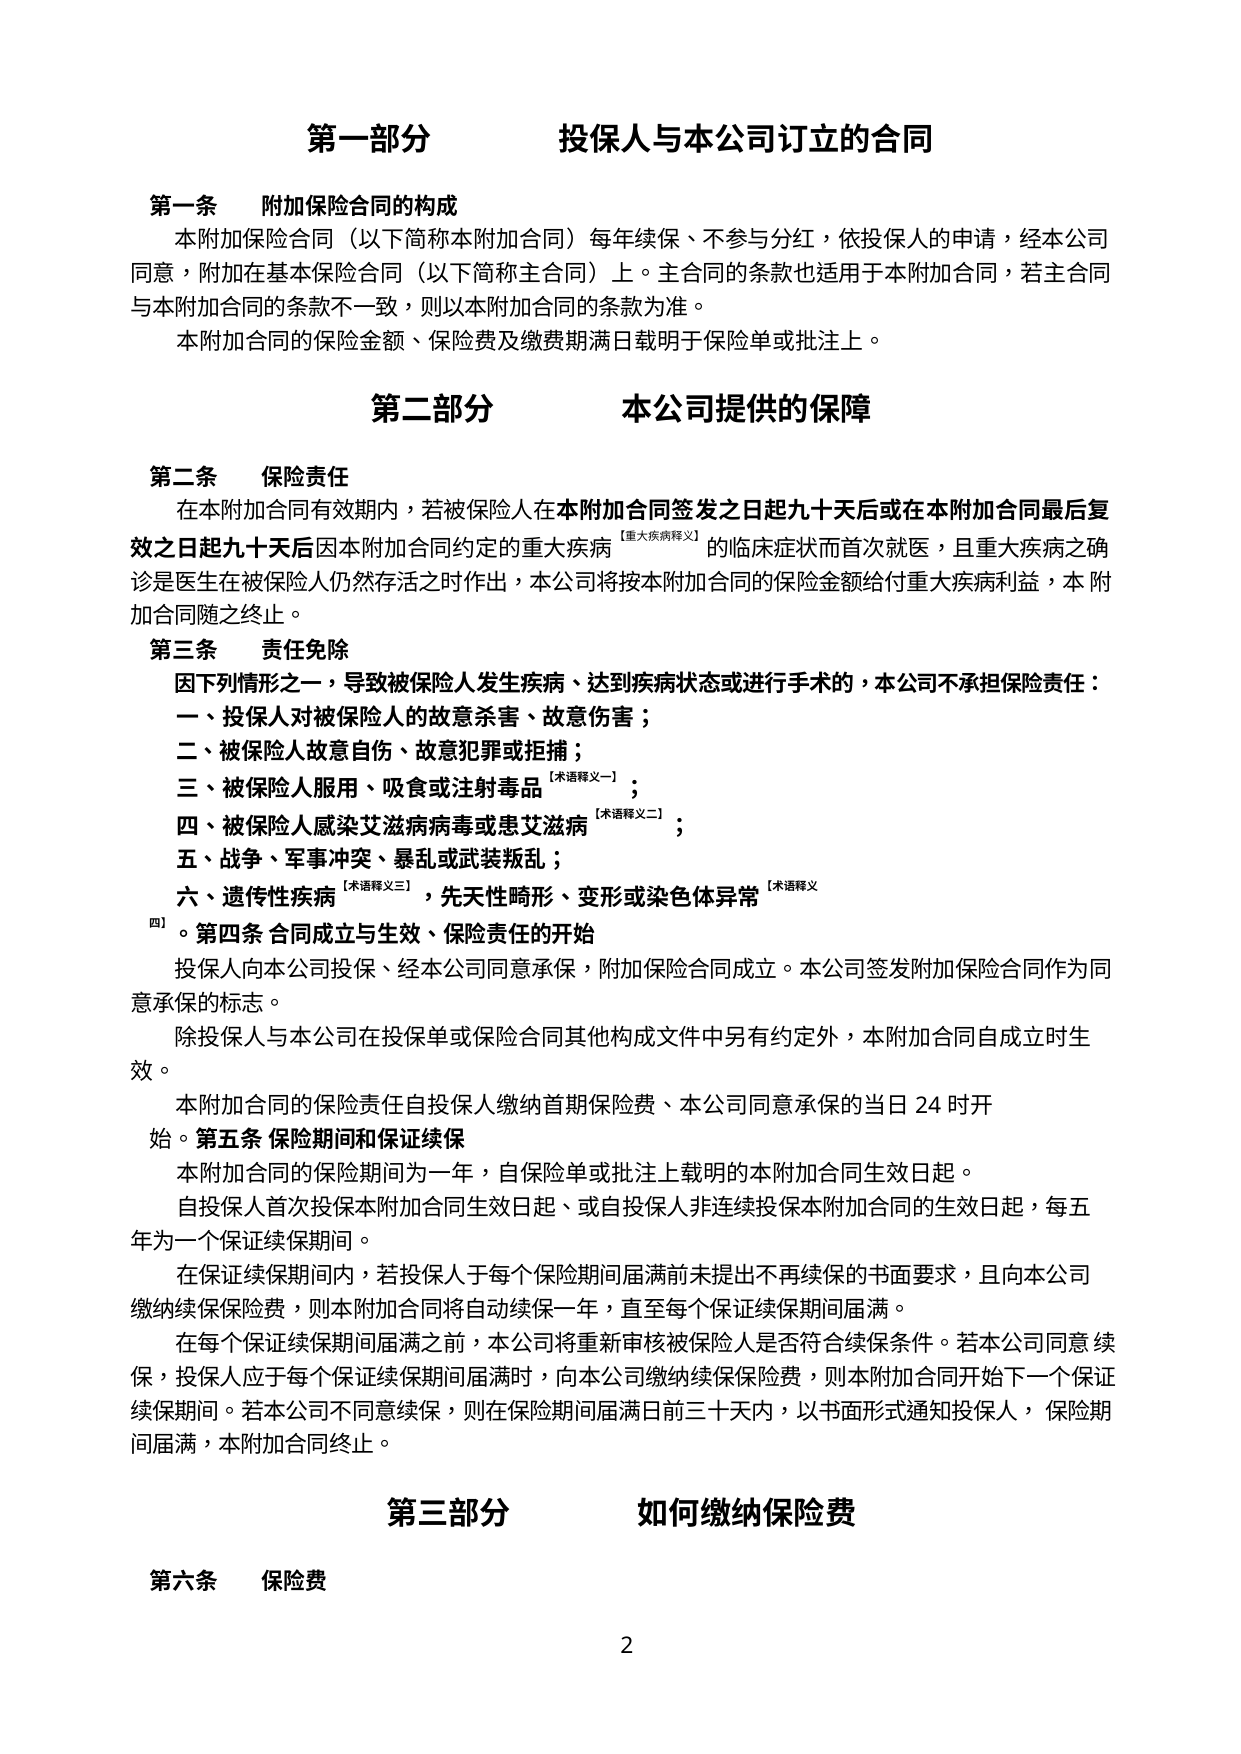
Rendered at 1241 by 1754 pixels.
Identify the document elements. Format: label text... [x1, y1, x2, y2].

text 本附加合同的保险金额、保险费及缴费期满日载明于保险单或批注上。 [176, 325, 1134, 356]
text 在本附加合同有效期内，若被保险人在本附加合同签发之日起九十天后或在本附加合同最后复效之日起九十天后因本附加合同约定的重大疾病【重大疾病释义】的临床症状而首次就医，且重大疾病之确诊是医生在被保险人仍然存活之时作出，本公司将按本附加合同的保险金额给付重大疾病利益，本附加合同随之终止。 [130, 494, 1112, 630]
text 投保人向本公司投保、经本公司同意承保，附加保险合同成立。本公司签发附加保险合同作为同意承保的标志。 [130, 953, 1112, 1018]
subtitle 第一条 附加保险合同的构成 [149, 189, 1134, 221]
text 因下列情形之一，导致被保险人发生疾病、达到疾病状态或进行手术的，本公司不承担保险责任： [174, 667, 1134, 698]
text 本附加合同的保险期间为一年，自保险单或批注上载明的本附加合同生效日起。 [176, 1157, 1134, 1188]
text 本附加保险合同（以下简称本附加合同）每年续保、不参与分红，依投保人的申请，经本公司同意，附加在基本保险合同（以下简称主合同）上。主合同的条款也适用于本附加合同，若主合同与本附加合同的条款不一致，则以本附加合同的条款为准。 [130, 223, 1112, 322]
subtitle 一、投保人对被保险人的故意杀害、故意伤害； 二、被保险人故意自伤、故意犯罪或拒捕； [176, 701, 659, 766]
subtitle 第六条 保险费 [149, 1565, 1134, 1596]
subtitle 四、被保险人感染艾滋病病毒或患艾滋病【术语释义二】； 五、战争、军事冲突、暴乱或武装叛乱； [176, 806, 695, 874]
text 自投保人首次投保本附加合同生效日起、或自投保人非连续投保本附加合同的生效日起，每五年为一个保证续保期间。 [130, 1191, 1111, 1256]
text 除投保人与本公司在投保单或保险合同其他构成文件中另有约定外，本附加合同自成立时生效。 [130, 1021, 1092, 1086]
text 在保证续保期间内，若投保人于每个保险期间届满前未提出不再续保的书面要求，且向本公司缴纳续保保险费，则本附加合同将自动续保一年，直至每个保证续保期间届满。 [130, 1259, 1111, 1324]
subtitle 第二条 保险责任 [149, 461, 1134, 492]
text 本附加合同的保险责任自投保人缴纳首期保险费、本公司同意承保的当日 24 时开始。第五条 保险期间和保证续保 [149, 1089, 1036, 1154]
text 在每个保证续保期间届满之前，本公司将重新审核被保险人是否符合续保条件。若本公司同意续保，投保人应于每个保证续保期间届满时，向本公司缴纳续保保险费，则本附加合同开始下一个保证续保期间。若本公司不同意续保，则在保险期间届满日前三十天内，以书面形式通知投保人， 保险期间届满，本附加合同终止。 [130, 1327, 1116, 1459]
text 六、遗传性疾病【术语释义三】，先天性畸形、变形或染色体异常【术语释义四】。第四条 合同成立与生效、保险责任的开始 [149, 878, 856, 949]
subtitle 第二部分 本公司提供的保障 [119, 387, 1123, 429]
subtitle 第三部分 如何缴纳保险费 [119, 1491, 1123, 1533]
subtitle 第三条 责任免除 [149, 633, 1134, 665]
text 三、被保险人服用、吸食或注射毒品【术语释义一】； [176, 769, 1134, 804]
subtitle 第一部分 投保人与本公司订立的合同 [307, 119, 1134, 158]
